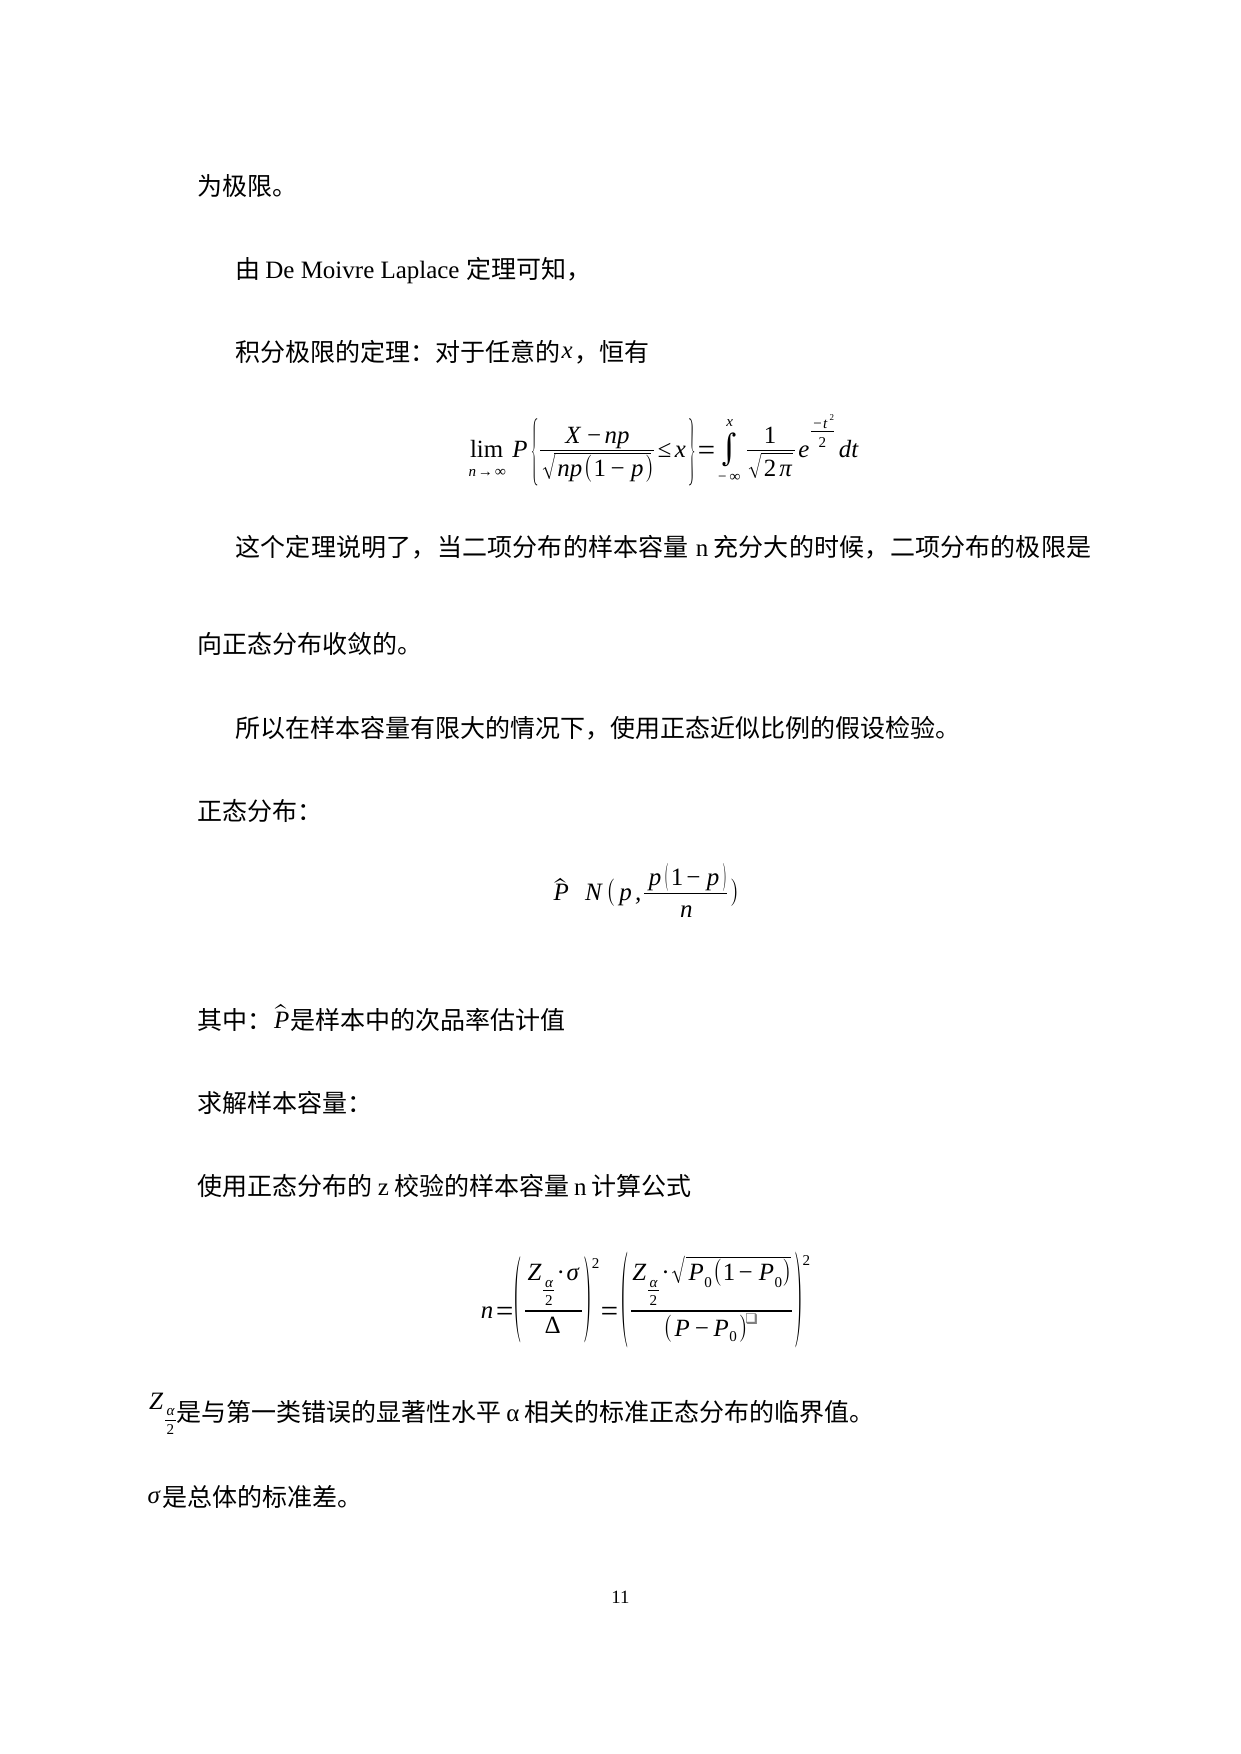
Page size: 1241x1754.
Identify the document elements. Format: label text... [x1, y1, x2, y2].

text 是总体的标准差。 [148, 1463, 1092, 1528]
text 其中：是样本中的次品率估计值 [198, 986, 1092, 1051]
text 是与第一类错误的显著性水平α相关的标准正态分布的临界值。 [148, 1380, 1092, 1445]
text 这个定理说明了，当二项分布的样本容量n充分大的时候，二项分布的极限是向正态分布收敛的。 [198, 513, 1092, 676]
text 使用正态分布的z校验的样本容量n计算公式 [198, 1152, 1092, 1217]
text 所以在样本容量有限大的情况下，使用正态近似比例的假设检验。 [198, 694, 1092, 759]
text 求解样本容量： [198, 1069, 1092, 1134]
text 由De Moivre Laplace 定理可知， [198, 235, 1092, 300]
text 正态分布： [198, 777, 1092, 842]
text 积分极限的定理：对于任意的，恒有 [198, 318, 1092, 383]
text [198, 152, 1092, 217]
